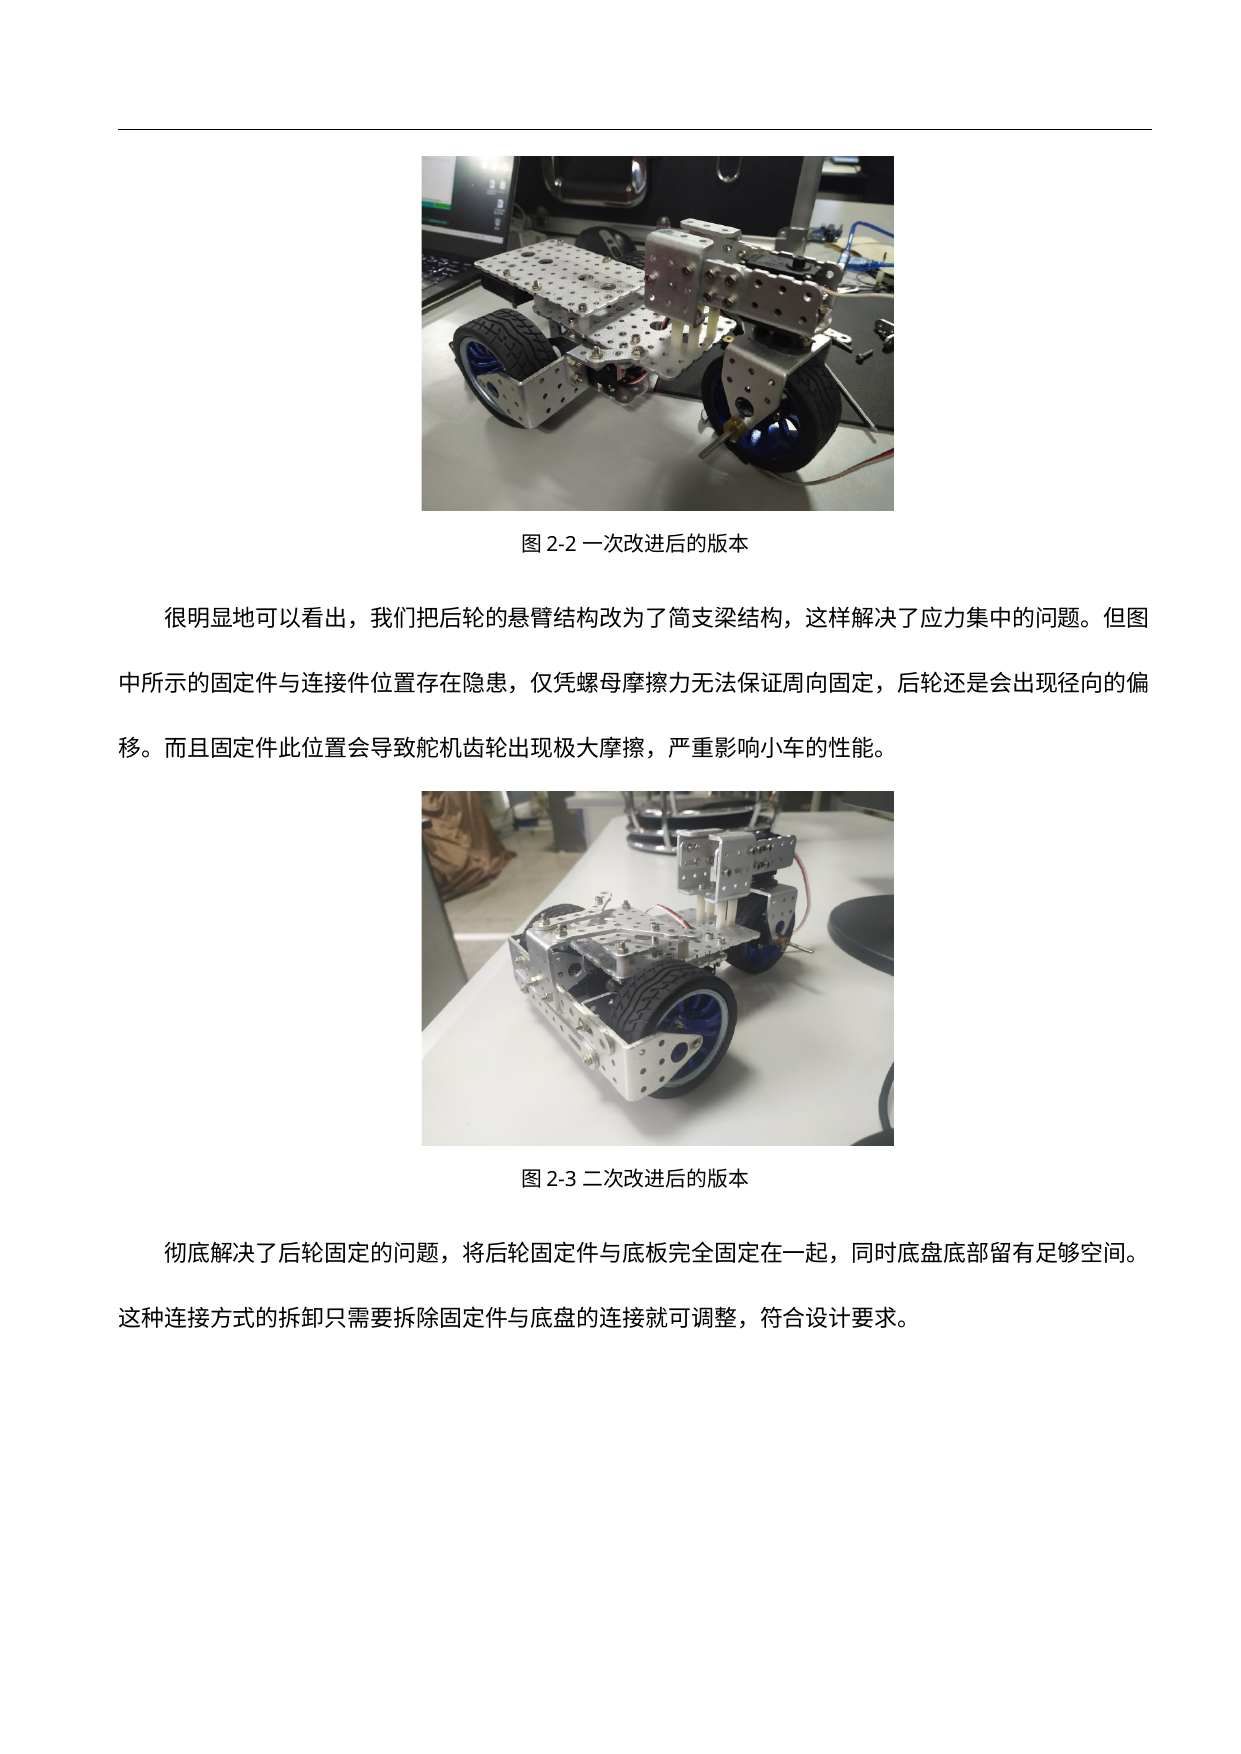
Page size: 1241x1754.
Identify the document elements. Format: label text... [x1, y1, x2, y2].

text 彻底解决了后轮固定的问题，将后轮固定件与底板完全固定在一起，同时底盘底部留有足够空间。这种连接方式的拆卸只需要拆除固定件与底盘的连接就可调整，符合设计要求。 [118, 1219, 1152, 1349]
text 图2-2 一次改进后的版本 [118, 526, 1152, 559]
picture [421, 791, 894, 1146]
text 很明显地可以看出，我们把后轮的悬臂结构改为了简支梁结构，这样解决了应力集中的问题。但图中所示的固定件与连接件位置存在隐患，仅凭螺母摩擦力无法保证周向固定，后轮还是会出现径向的偏移。而且固定件此位置会导致舵机齿轮出现极大摩擦，严重影响小车的性能。 [118, 584, 1152, 779]
text 图2-3 二次改进后的版本 [118, 1161, 1152, 1194]
picture [421, 156, 894, 511]
